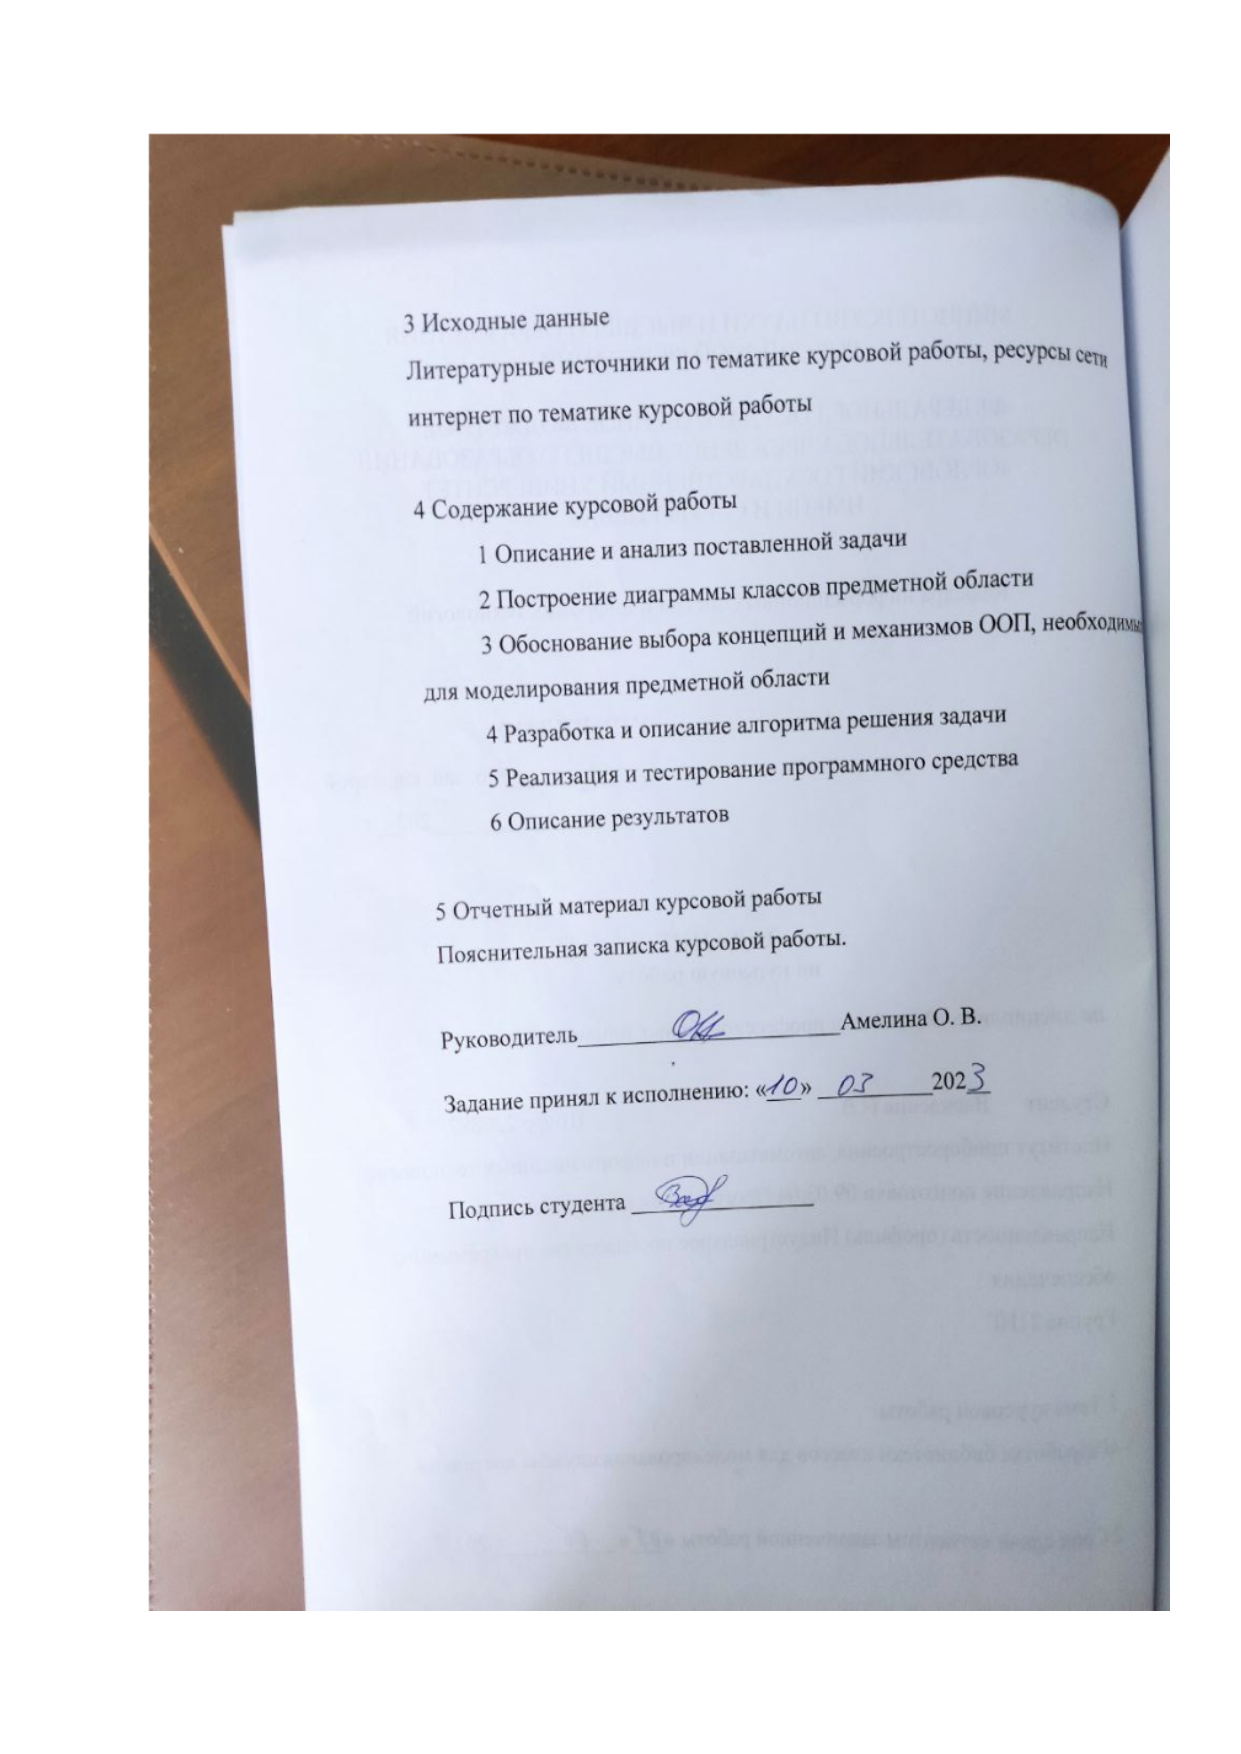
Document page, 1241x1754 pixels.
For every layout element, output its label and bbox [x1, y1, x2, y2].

picture [150, 135, 1170, 1609]
